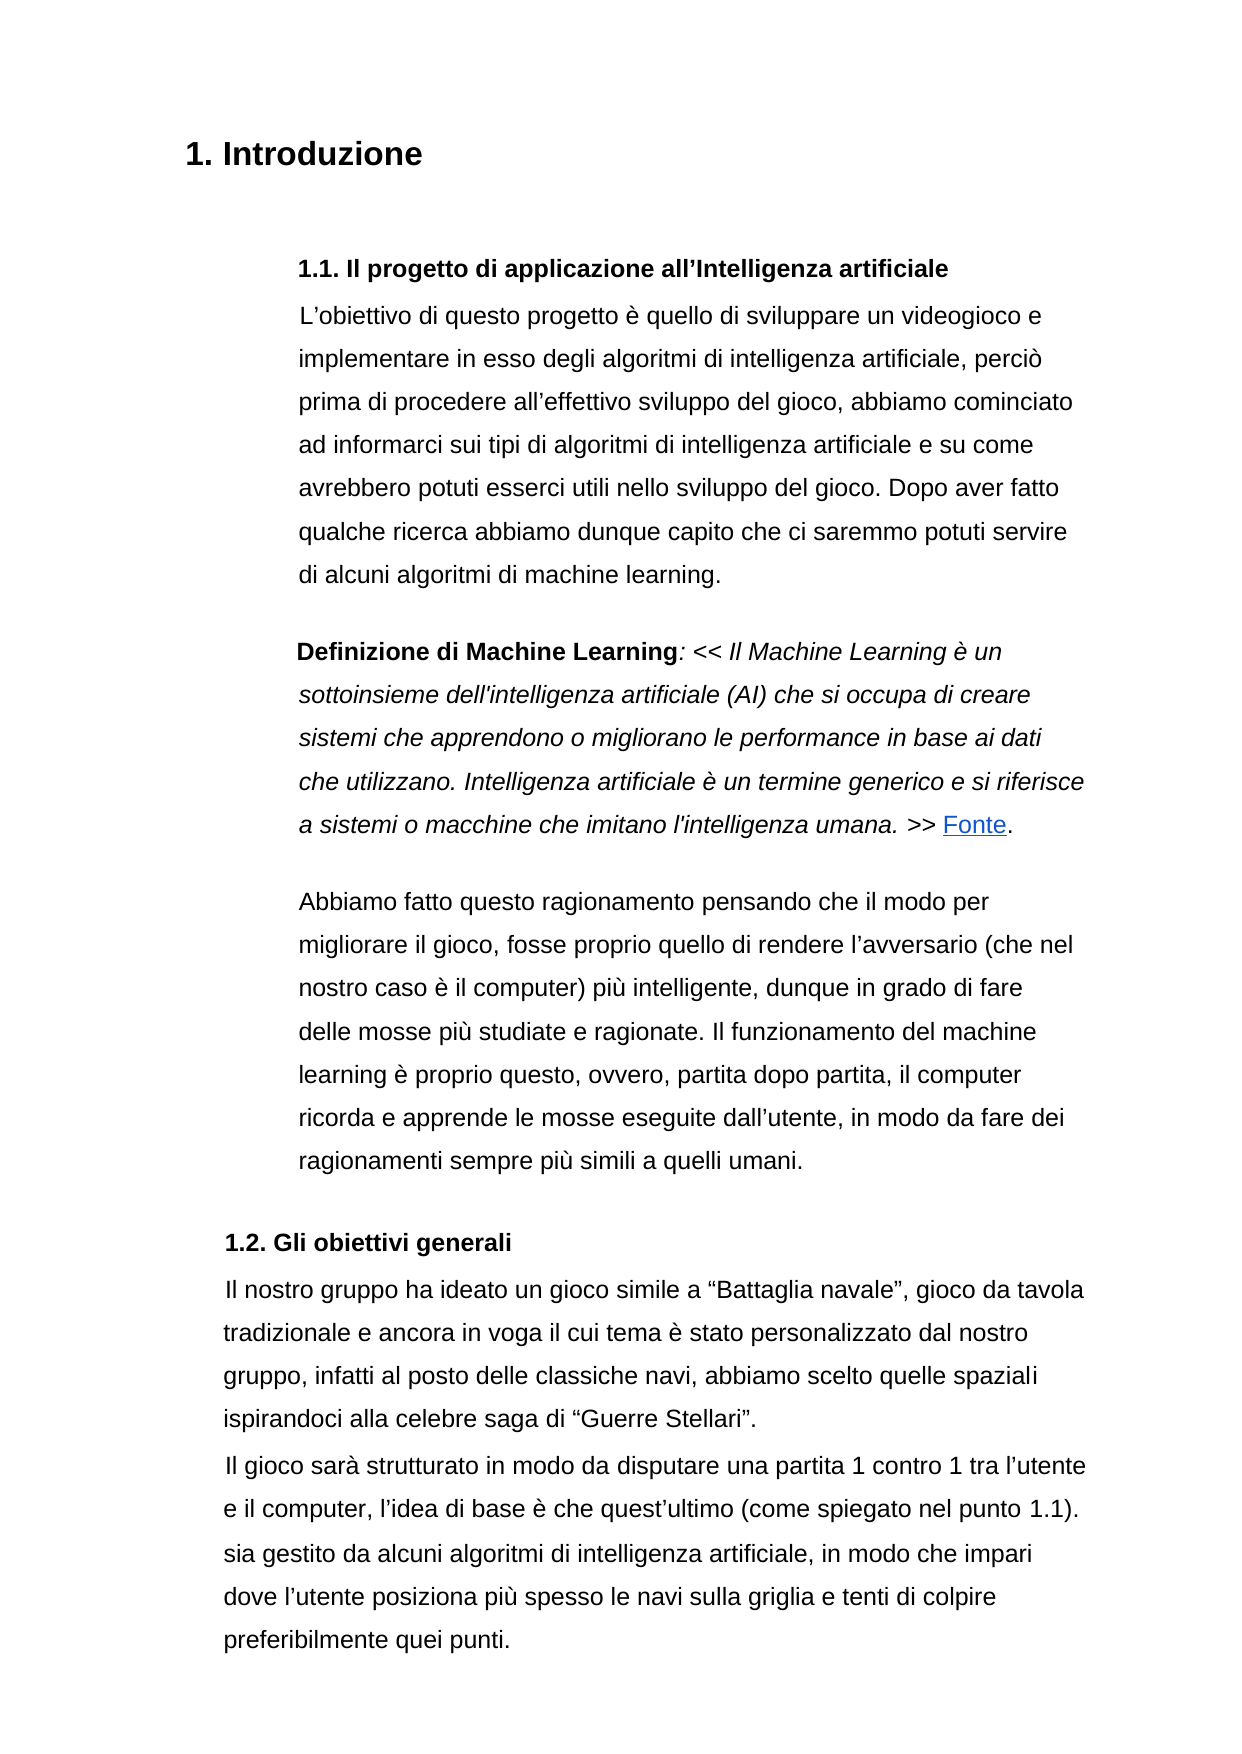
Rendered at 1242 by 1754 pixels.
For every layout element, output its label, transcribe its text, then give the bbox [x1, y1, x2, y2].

text sia gestito da alcuni algoritmi di intelligenza artificiale, in modo che impari dove l’utente posiziona più spesso le navi sulla griglia e tenti di colpire preferibilmente quei punti. [223, 1539, 1087, 1654]
text Definizione di Machine Learning: << Il Machine Learning è un sottoinsieme dell'intelligenza artificiale (AI) che si occupa di creare sistemi che apprendono o migliorano le performance in base ai dati che utilizzano. Intelligenza artificiale è un termine generico e si riferisce a sistemi o macchine che imitano l'intelligenza umana. >> Fonte. [296, 637, 1089, 838]
text Il nostro gruppo ha ideato un gioco simile a “Battaglia navale”, gioco da tavola tradizionale e ancora in voga il cui tema è stato personalizzato dal nostro gruppo, infatti al posto delle classiche navi, abbiamo scelto quelle spaziali ispirandoci alla celebre saga di “Guerre Stellari”. [223, 1275, 1087, 1433]
text Abbiamo fatto questo ragionamento pensando che il modo per migliorare il gioco, fosse proprio quello di rendere l’avversario (che nel nostro caso è il computer) più intelligente, dunque in grado di fare delle mosse più studiate e ragionate. Il funzionamento del machine learning è proprio questo, ovvero, partita dopo partita, il computer ricorda e apprende le mosse eseguite dall’utente, in modo da fare dei ragionamenti sempre più simili a quelli umani. [298, 887, 1079, 1175]
list Introduzione [185, 134, 1096, 172]
text L’obiettivo di questo progetto è quello di sviluppare un videogioco e implementare in esso degli algoritmi di intelligenza artificiale, perciò prima di procedere all’effettivo sviluppo del gioco, abbiamo cominciato ad informarci sui tipi di algoritmi di intelligenza artificiale e su come avrebbero potuti esserci utili nello sviluppo del gioco. Dopo aver fatto qualche ricerca abbiamo dunque capito che ci saremmo potuti servire di alcuni algoritmi di machine learning. [298, 301, 1085, 588]
text 1.1. Il progetto di applicazione all’Intelligenza artificiale [223, 254, 1096, 283]
text Il gioco sarà strutturato in modo da disputare una partita 1 contro 1 tra l’utente e il computer, l’idea di base è che quest’ultimo (come spiegato nel punto 1.1). [223, 1451, 1087, 1523]
text 1.2. Gli obiettivi generali [224, 1228, 1096, 1257]
